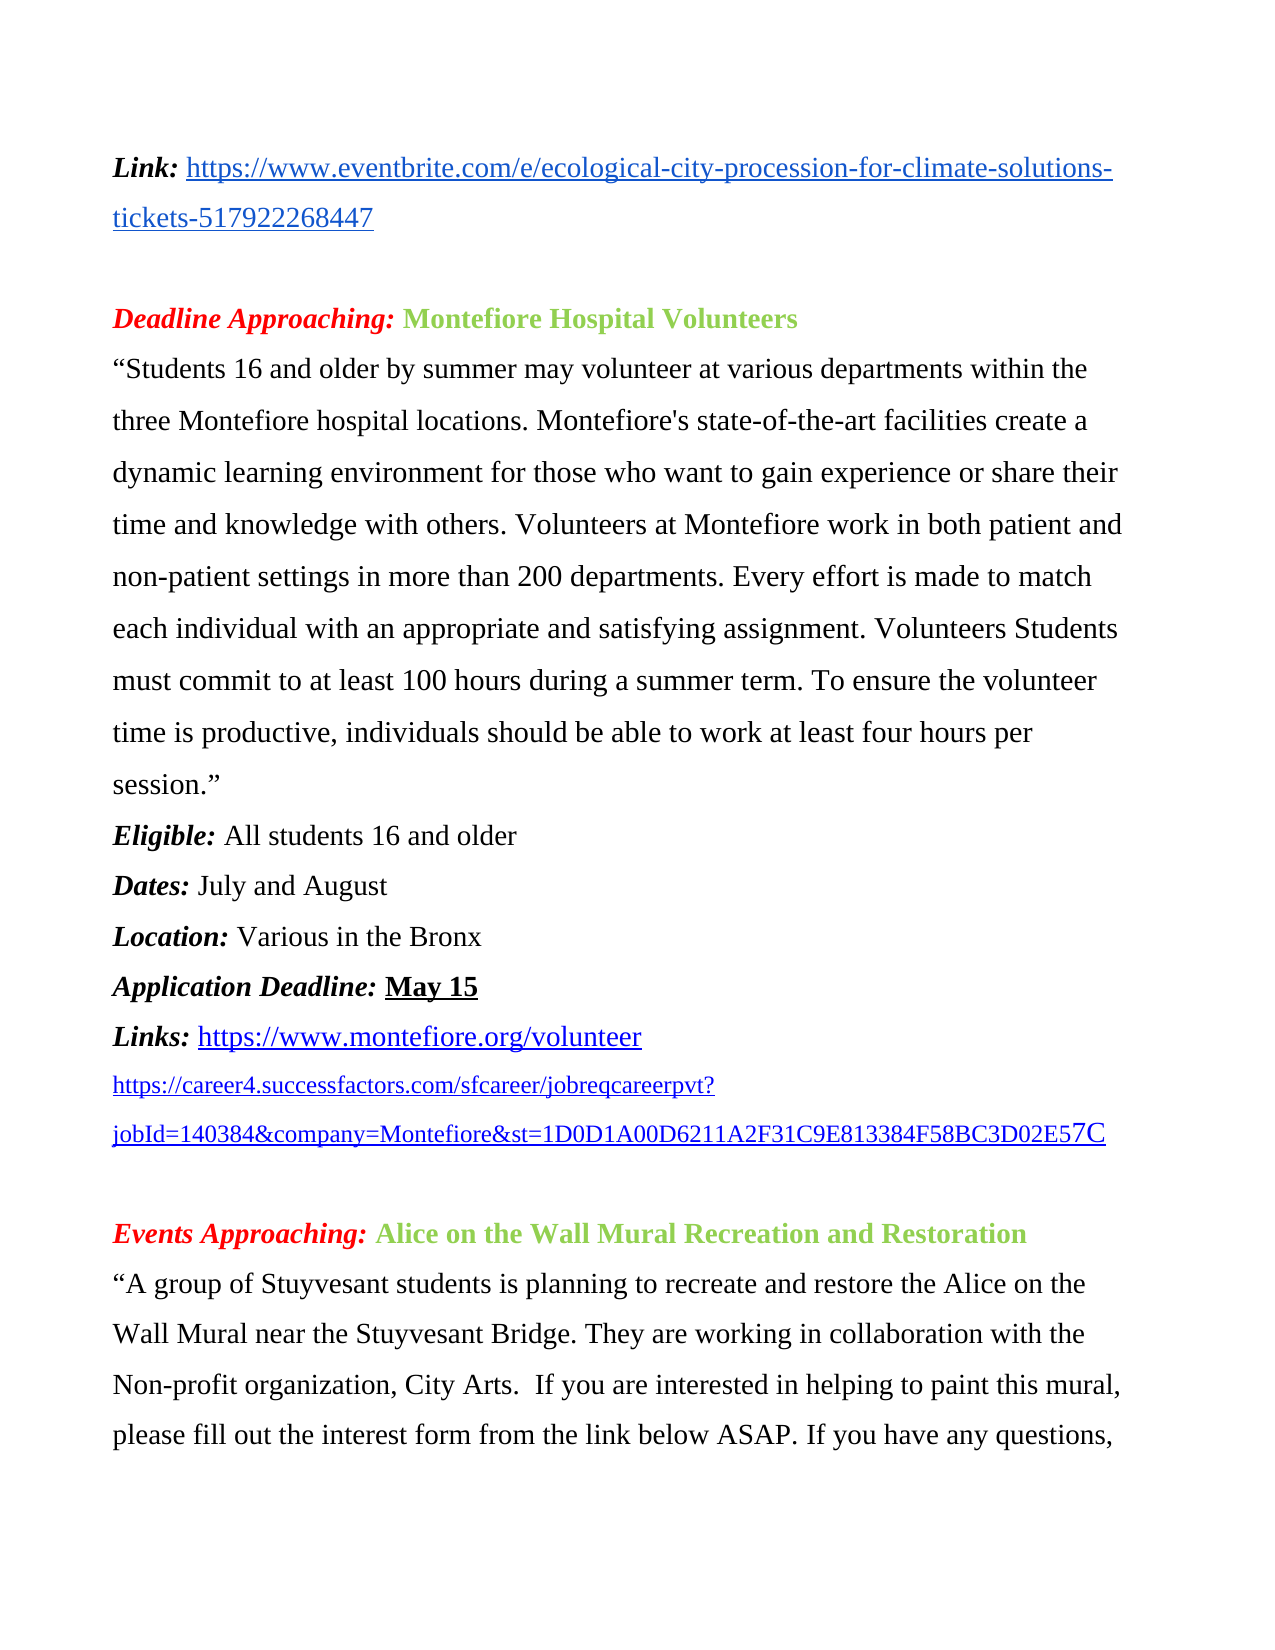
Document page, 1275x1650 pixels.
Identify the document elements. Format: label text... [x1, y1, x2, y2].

text Eligible: All students 16 and older [112, 818, 1125, 852]
text Events Approaching: Alice on the Wall Mural Recreation and Restoration [112, 1216, 1125, 1249]
text Links: https://www.montefiore.org/volunteer [112, 1019, 1125, 1053]
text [112, 1266, 1125, 1451]
text Application Deadline: May 15 [112, 969, 1125, 1003]
text https://career4.successfactors.com/sfcareer/jobreqcareerpvt?jobId=140384&company=Montefiore&st=1D0D1A00D6211A2F31C9E813384F58BC3D02E57C [112, 1070, 1125, 1149]
text Link: https://www.eventbrite.com/e/ecological-city-procession-for-climate-solutions-tickets-517922268447 [112, 150, 1125, 234]
text Deadline Approaching: Montefiore Hospital Volunteers [112, 301, 1125, 335]
text Dates: July and August [112, 868, 1125, 902]
text “Students 16 and older by summer may volunteer at various departments within the three Montefiore hospital locations. Montefiore's state-of-the-art facilities create a dynamic learning environment for those who want to gain experience or share their time and knowledge with others. Volunteers at Montefiore work in both patient and non-patient settings in more than 200 departments. Every effort is made to match each individual with an appropriate and satisfying assignment. Volunteers Students must commit to at least 100 hours during a summer term. To ensure the volunteer time is productive, individuals should be able to work at least four hours per session.” [112, 351, 1125, 801]
text Location: Various in the Bronx [112, 919, 1125, 952]
